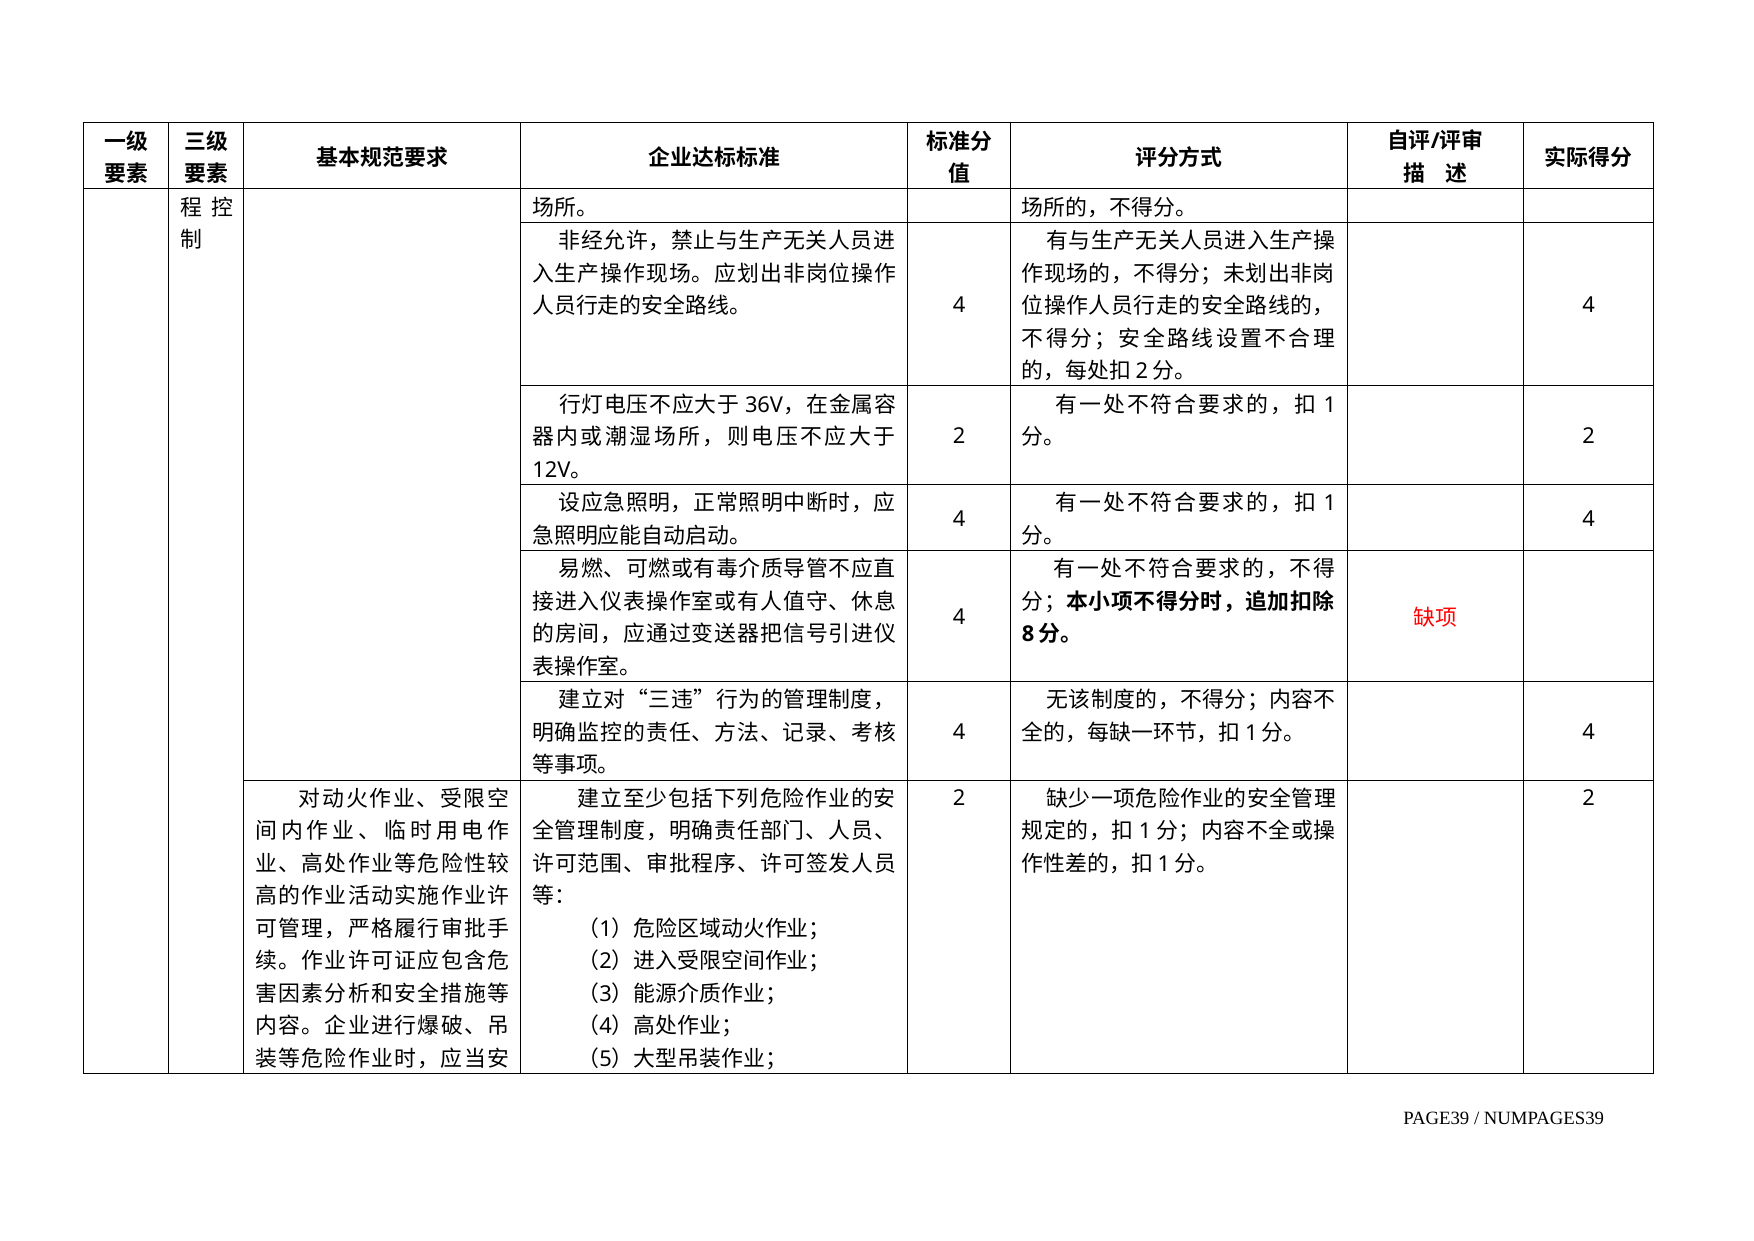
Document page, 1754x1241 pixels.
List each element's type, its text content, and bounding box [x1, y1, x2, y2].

table_cell 4 [908, 551, 1010, 681]
table_header 企业达标标准 [521, 123, 907, 188]
table_cell [1348, 386, 1523, 484]
table_cell 2 [1524, 781, 1653, 1073]
table_header 实际得分 [1524, 123, 1653, 188]
table_cell 设应急照明，正常照明中断时，应急照明应能自动启动。 [521, 485, 907, 550]
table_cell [521, 781, 907, 1073]
table_cell 易燃、可燃或有毒介质导管不应直接进入仪表操作室或有人值守、休息的房间，应通过变送器把信号引进仪表操作室。 [521, 551, 907, 681]
table_cell 4 [908, 682, 1010, 779]
table_cell 建立对“三违”行为的管理制度，明确监控的责任、方法、记录、考核等事项。 [521, 682, 907, 779]
table_cell [1348, 189, 1523, 222]
table_cell 有一处不符合要求的，扣1分。 [1011, 485, 1347, 550]
table_cell 4 [908, 189, 1010, 222]
table_cell 4 [908, 485, 1010, 550]
table_cell [1348, 485, 1523, 550]
table_header 评分方式 [1011, 123, 1347, 188]
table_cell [244, 781, 520, 1073]
table_cell [1348, 682, 1523, 779]
table_cell 4 [908, 223, 1010, 385]
table_cell 4 [1524, 223, 1653, 385]
table_cell 2 [908, 781, 1010, 1073]
table_cell 4 [1524, 682, 1653, 779]
table_cell 非经允许，禁止与生产无关人员进入生产操作现场。应划出非岗位操作人员行走的安全路线。 [521, 223, 907, 385]
table_cell [1348, 781, 1523, 1073]
table_cell 无该制度的，不得分；内容不全的，每缺一环节，扣1分。 [1011, 682, 1347, 779]
table_header 三级 要素 [169, 123, 243, 188]
table_cell 架空电线跨越爆炸和火灾危险场所的，不得分。 [1011, 189, 1347, 222]
table_cell 2 [1524, 386, 1653, 484]
table_header 一级要素 [84, 123, 168, 188]
table_cell 缺少一项危险作业的安全管理规定的，扣1分；内容不全或操作性差的，扣1分。 [1011, 781, 1347, 1073]
table_cell [1524, 551, 1653, 681]
table_cell 有一处不符合要求的，不得分；本小项不得分时，追加扣除8分。 [1011, 551, 1347, 681]
table_cell 2 [908, 386, 1010, 484]
table_cell 4 [1524, 485, 1653, 550]
table_cell 有一处不符合要求的，扣1分。 [1011, 386, 1347, 484]
table_cell 4 [1524, 189, 1653, 222]
table_header 基本规范要求 [244, 123, 520, 188]
table_header 标准分值 [908, 123, 1010, 188]
table_cell 缺项 [1348, 551, 1523, 681]
table_cell 行灯电压不应大于36V，在金属容器内或潮湿场所，则电压不应大于12V。 [521, 386, 907, 484]
table_cell 有与生产无关人员进入生产操作现场的，不得分；未划出非岗位操作人员行走的安全路线的，不得分；安全路线设置不合理的，每处扣2分。 [1011, 223, 1347, 385]
table_cell 严禁架空电线跨越爆炸和火灾危险场所。 [521, 189, 907, 222]
table_header 自评/评审 描 述 [1348, 123, 1523, 188]
table_cell [1348, 223, 1523, 385]
